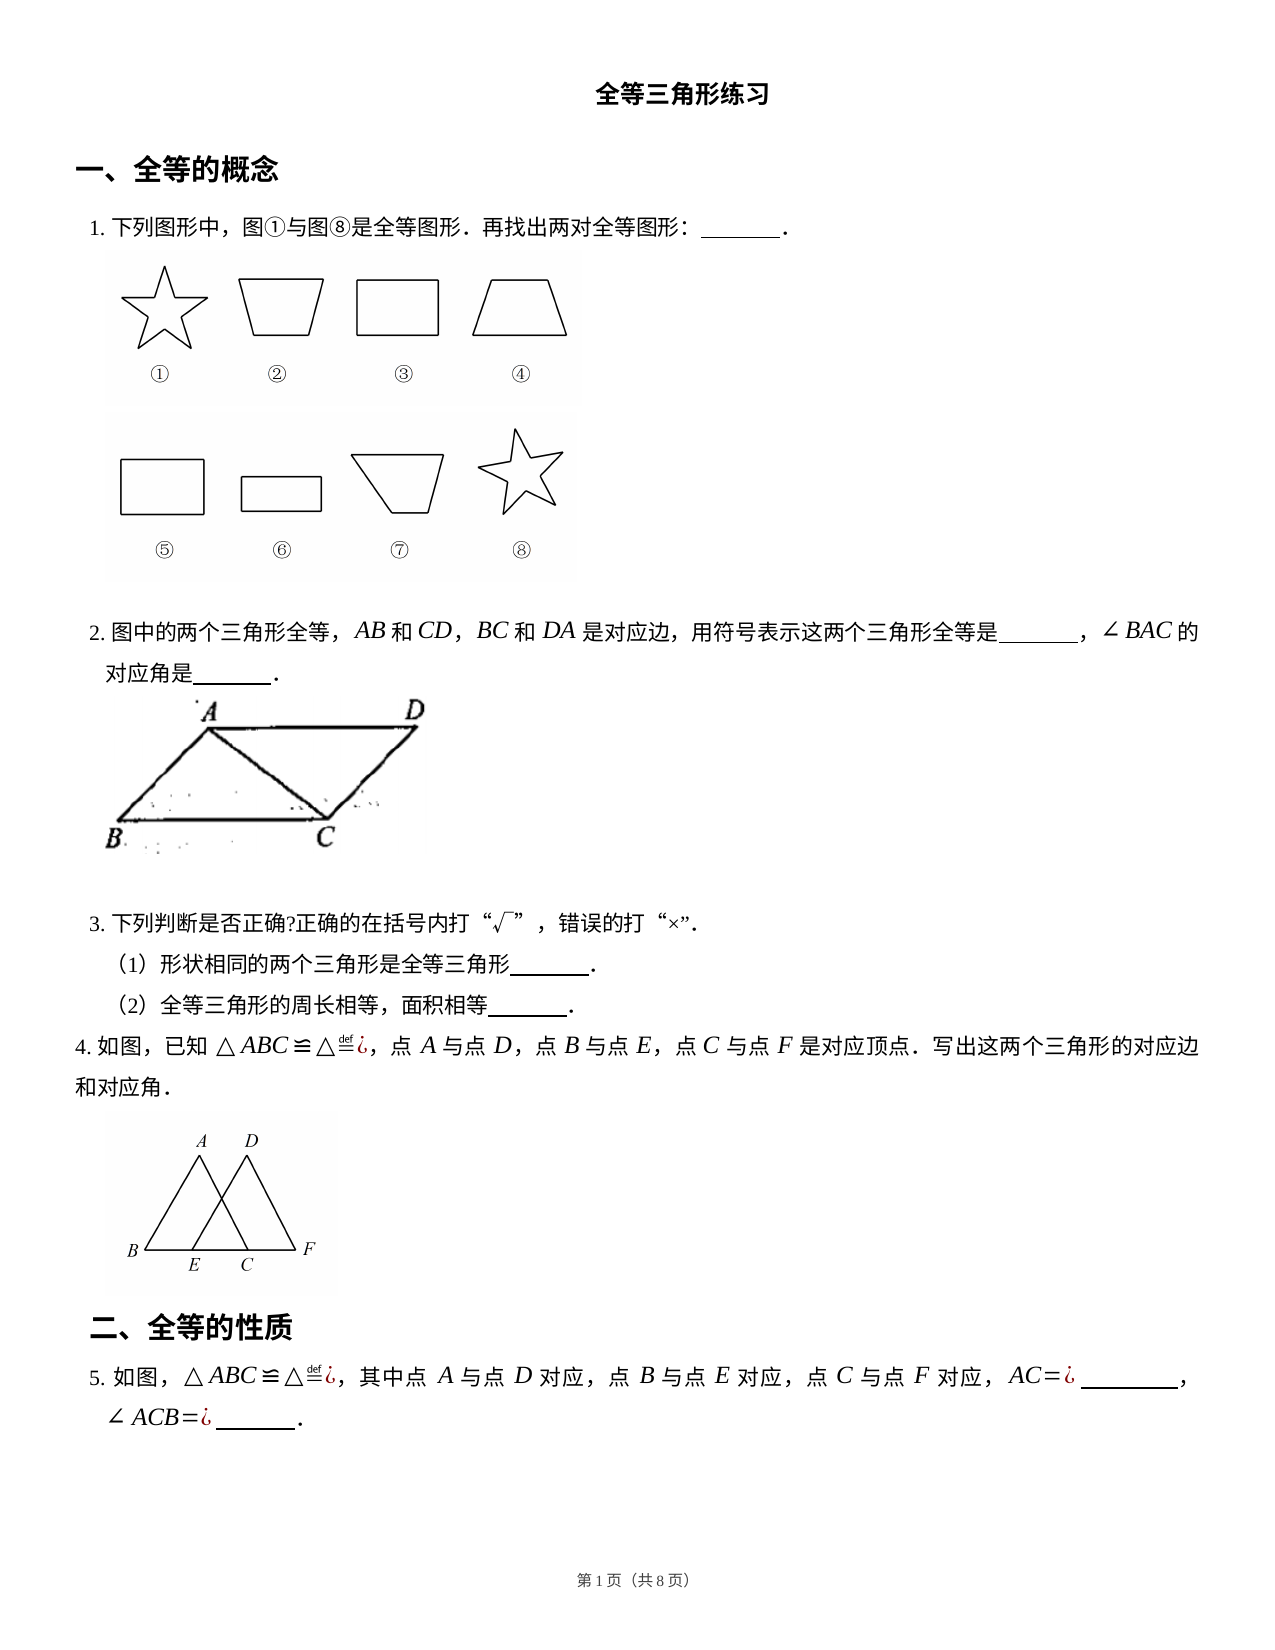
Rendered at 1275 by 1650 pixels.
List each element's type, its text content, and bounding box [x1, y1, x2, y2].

picture [105, 1111, 339, 1296]
text 3. 下列判断是否正确?正确的在括号内打“√”，错误的打“×”． [89, 906, 1200, 937]
text 5. 如图，，其中点 与点 对应，点 与点 对应，点 与点 对应， ， ． [89, 1360, 1200, 1433]
text （2）全等三角形的周长相等，面积相等 ． [89, 988, 1200, 1020]
text 一、全等的概念 [75, 146, 1200, 188]
text 2. 图中的两个三角形全等， 和 ， 和 是对应边，用符号表示这两个三角形全等是 ， 的对应角是 ． [89, 614, 1200, 687]
picture [105, 696, 435, 854]
picture [105, 412, 578, 582]
text （1）形状相同的两个三角形是全等三角形 ． [89, 947, 1200, 978]
title 全等三角形练习 [165, 75, 1200, 111]
text 4. 如图，已知 ，点 与点 ，点 与点 ，点 与点 是对应顶点．写出这两个三角形的对应边和对应角． [75, 1029, 1200, 1102]
text 1. 下列图形中，图①与图⑧是全等图形．再找出两对全等图形： ． [89, 209, 1200, 241]
text 二、全等的性质 [89, 1305, 1200, 1347]
picture [105, 250, 582, 406]
